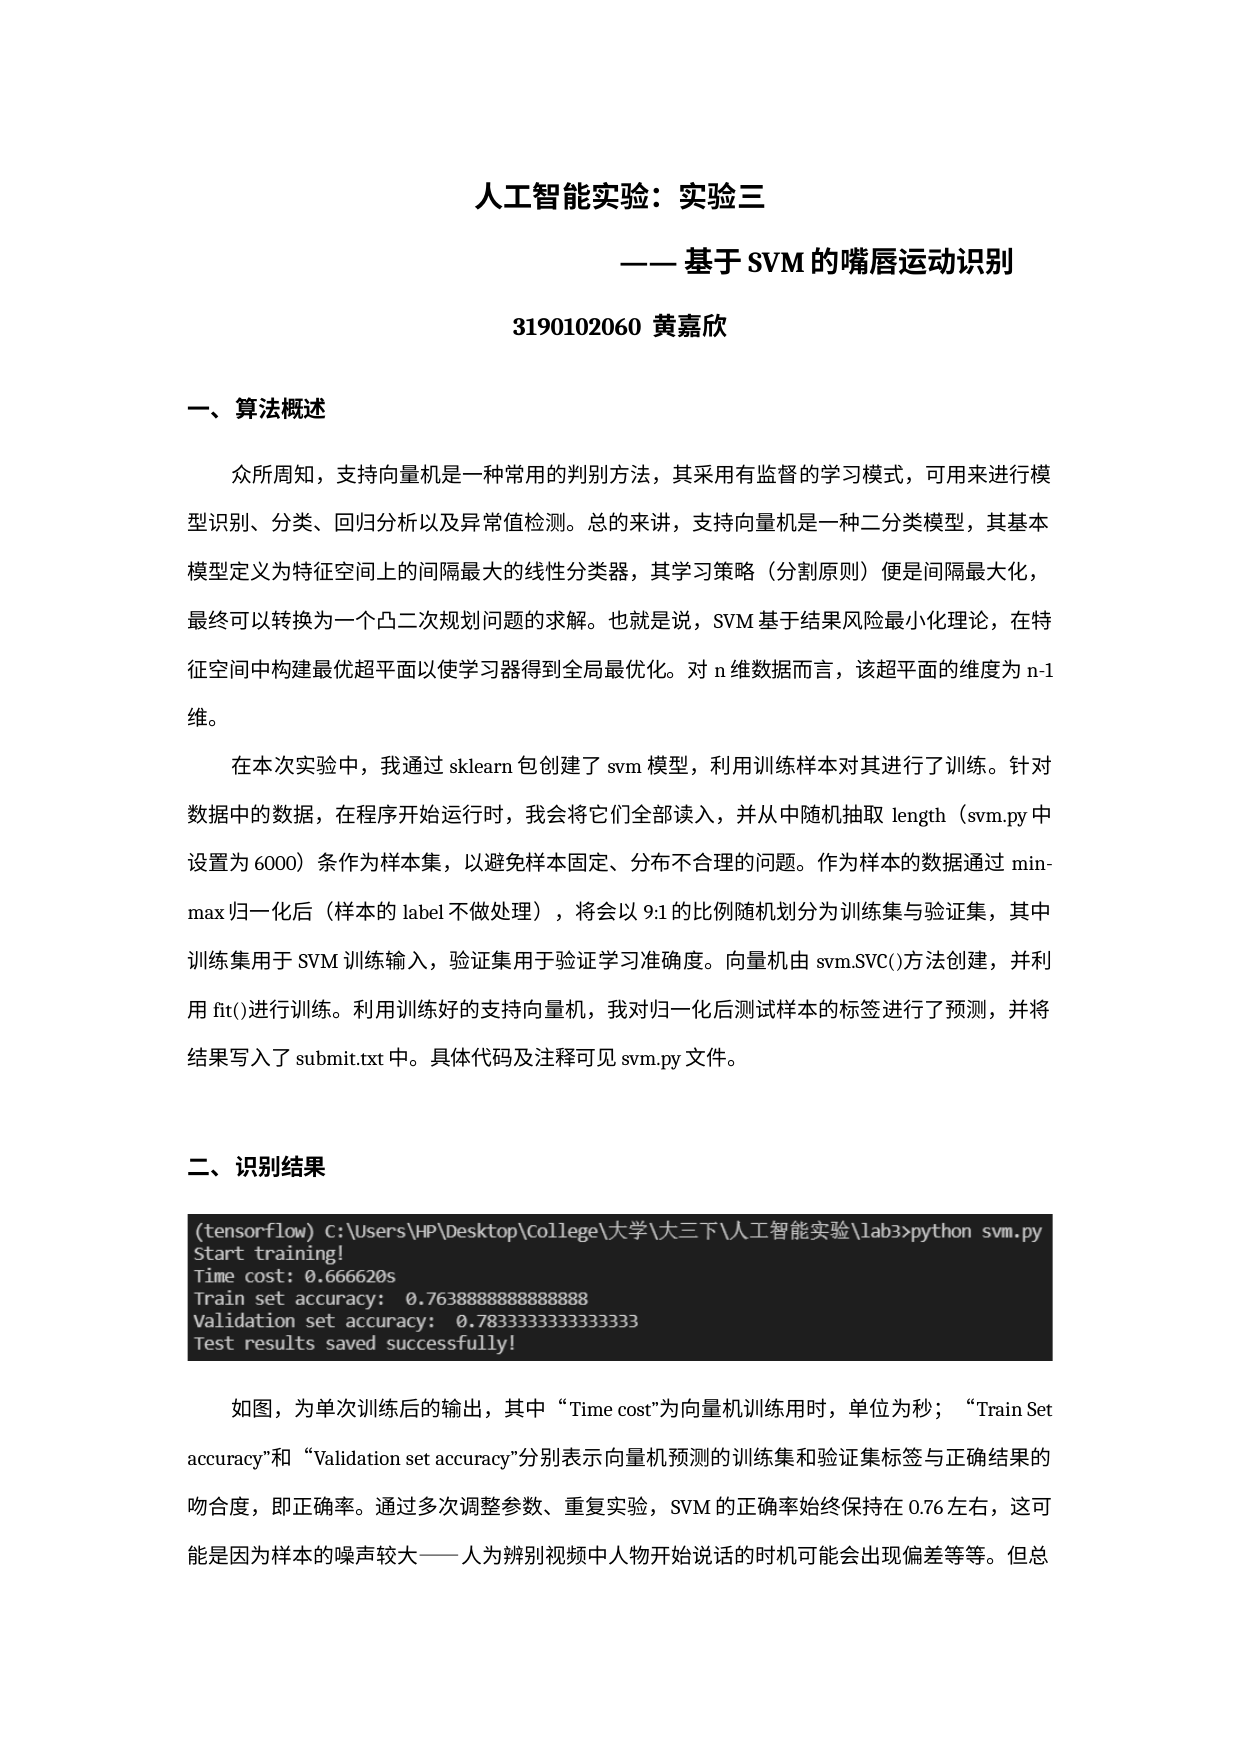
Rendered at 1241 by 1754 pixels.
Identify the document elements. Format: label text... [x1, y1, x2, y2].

list 识别结果 [187, 1133, 1053, 1198]
text 众所周知，支持向量机是一种常用的判别方法，其采用有监督的学习模式，可用来进行模型识别、分类、回归分析以及异常值检测。总的来讲，支持向量机是一种二分类模型，其基本模型定义为特征空间上的间隔最大的线性分类器，其学习策略（分割原则）便是间隔最大化，最终可以转换为一个凸二次规划问题的求解。也就是说，SVM基于结果风险最小化理论，在特征空间中构建最优超平面以使学习器得到全局最优化。对n维数据而言，该超平面的维度为n-1维。 [187, 457, 1053, 733]
list 算法概述 [187, 375, 1053, 440]
text 人工智能实验：实验三 [187, 162, 1053, 227]
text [187, 1392, 1053, 1570]
picture [187, 1214, 1053, 1361]
text —— 基于SVM的嘴唇运动识别 [537, 227, 1053, 292]
text 3190102060 黄嘉欣 [187, 292, 1053, 357]
text 在本次实验中，我通过sklearn包创建了svm模型，利用训练样本对其进行了训练。针对数据中的数据，在程序开始运行时，我会将它们全部读入，并从中随机抽取length（svm.py中设置为6000）条作为样本集，以避免样本固定、分布不合理的问题。作为样本的数据通过min-max归一化后（样本的label不做处理），将会以9:1的比例随机划分为训练集与验证集，其中训练集用于SVM训练输入，验证集用于验证学习准确度。向量机由svm.SVC()方法创建，并利用fit()进行训练。利用训练好的支持向量机，我对归一化后测试样本的标签进行了预测，并将结果写入了submit.txt中。具体代码及注释可见svm.py文件。 [187, 748, 1053, 1073]
